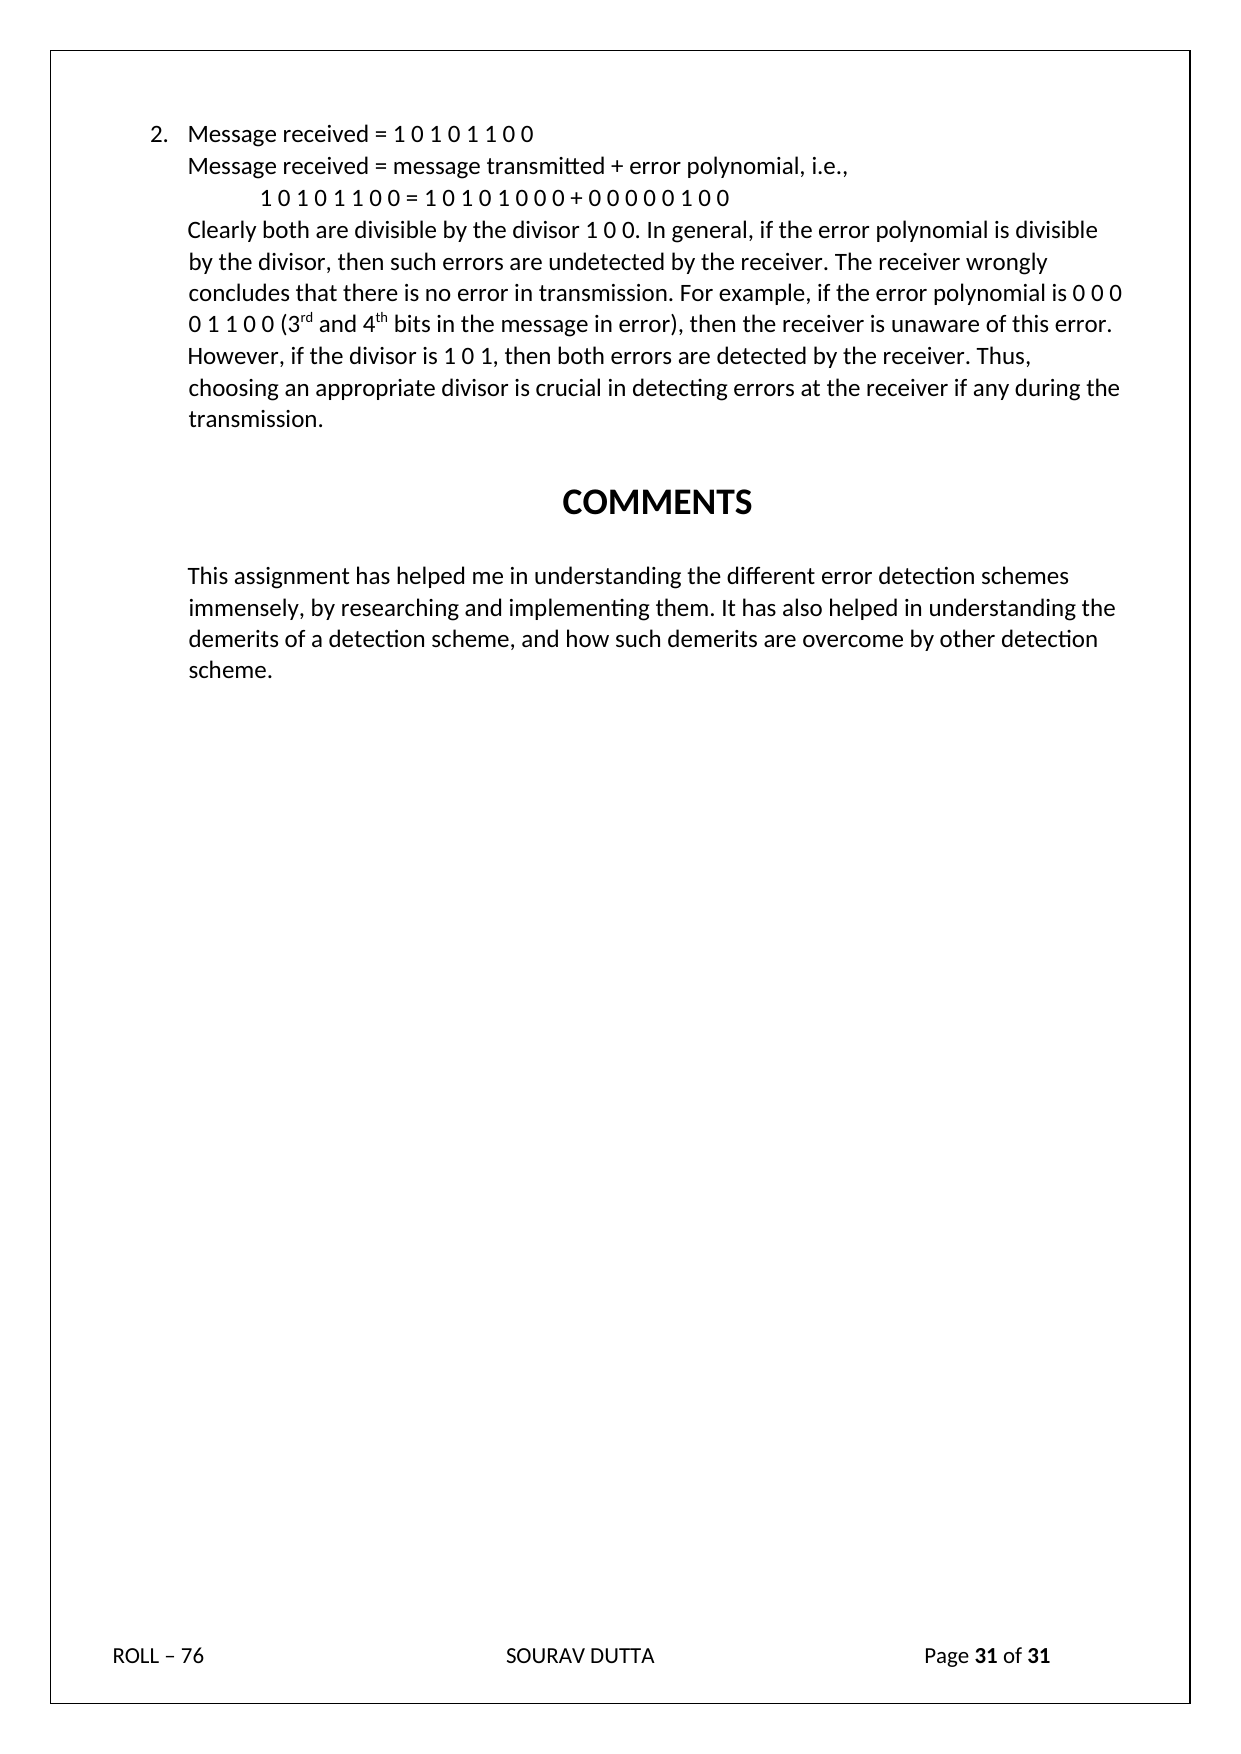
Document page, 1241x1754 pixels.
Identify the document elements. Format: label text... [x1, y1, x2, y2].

text However, if the divisor is 1 0 1, then both errors are detected by the receiver. Thus, choosing an appropriate divisor is crucial in detecting errors at the receiver if any during the transmission. [187, 341, 1128, 434]
list Message received = 1 0 1 0 1 1 0 0 [150, 118, 1128, 149]
text Clearly both are divisible by the divisor 1 0 0. In general, if the error polynomial is divisible by the divisor, then such errors are undetected by the receiver. The receiver wrongly concludes that there is no error in transmission. For example, if the error polynomial is 0 0 0 0 1 1 0 0 (3rd and 4th bits in the message in error), then the receiver is unaware of this error. [187, 214, 1128, 339]
text COMMENTS [187, 478, 1128, 524]
text Message received = message transmitted + error polynomial, i.e., [187, 150, 1128, 181]
text This assignment has helped me in understanding the different error detection schemes immensely, by researching and implementing them. It has also helped in understanding the demerits of a detection scheme, and how such demerits are overcome by other detection scheme. [187, 560, 1128, 685]
text 1 0 1 0 1 1 0 0 = 1 0 1 0 1 0 0 0 + 0 0 0 0 0 1 0 0 [112, 182, 1128, 213]
